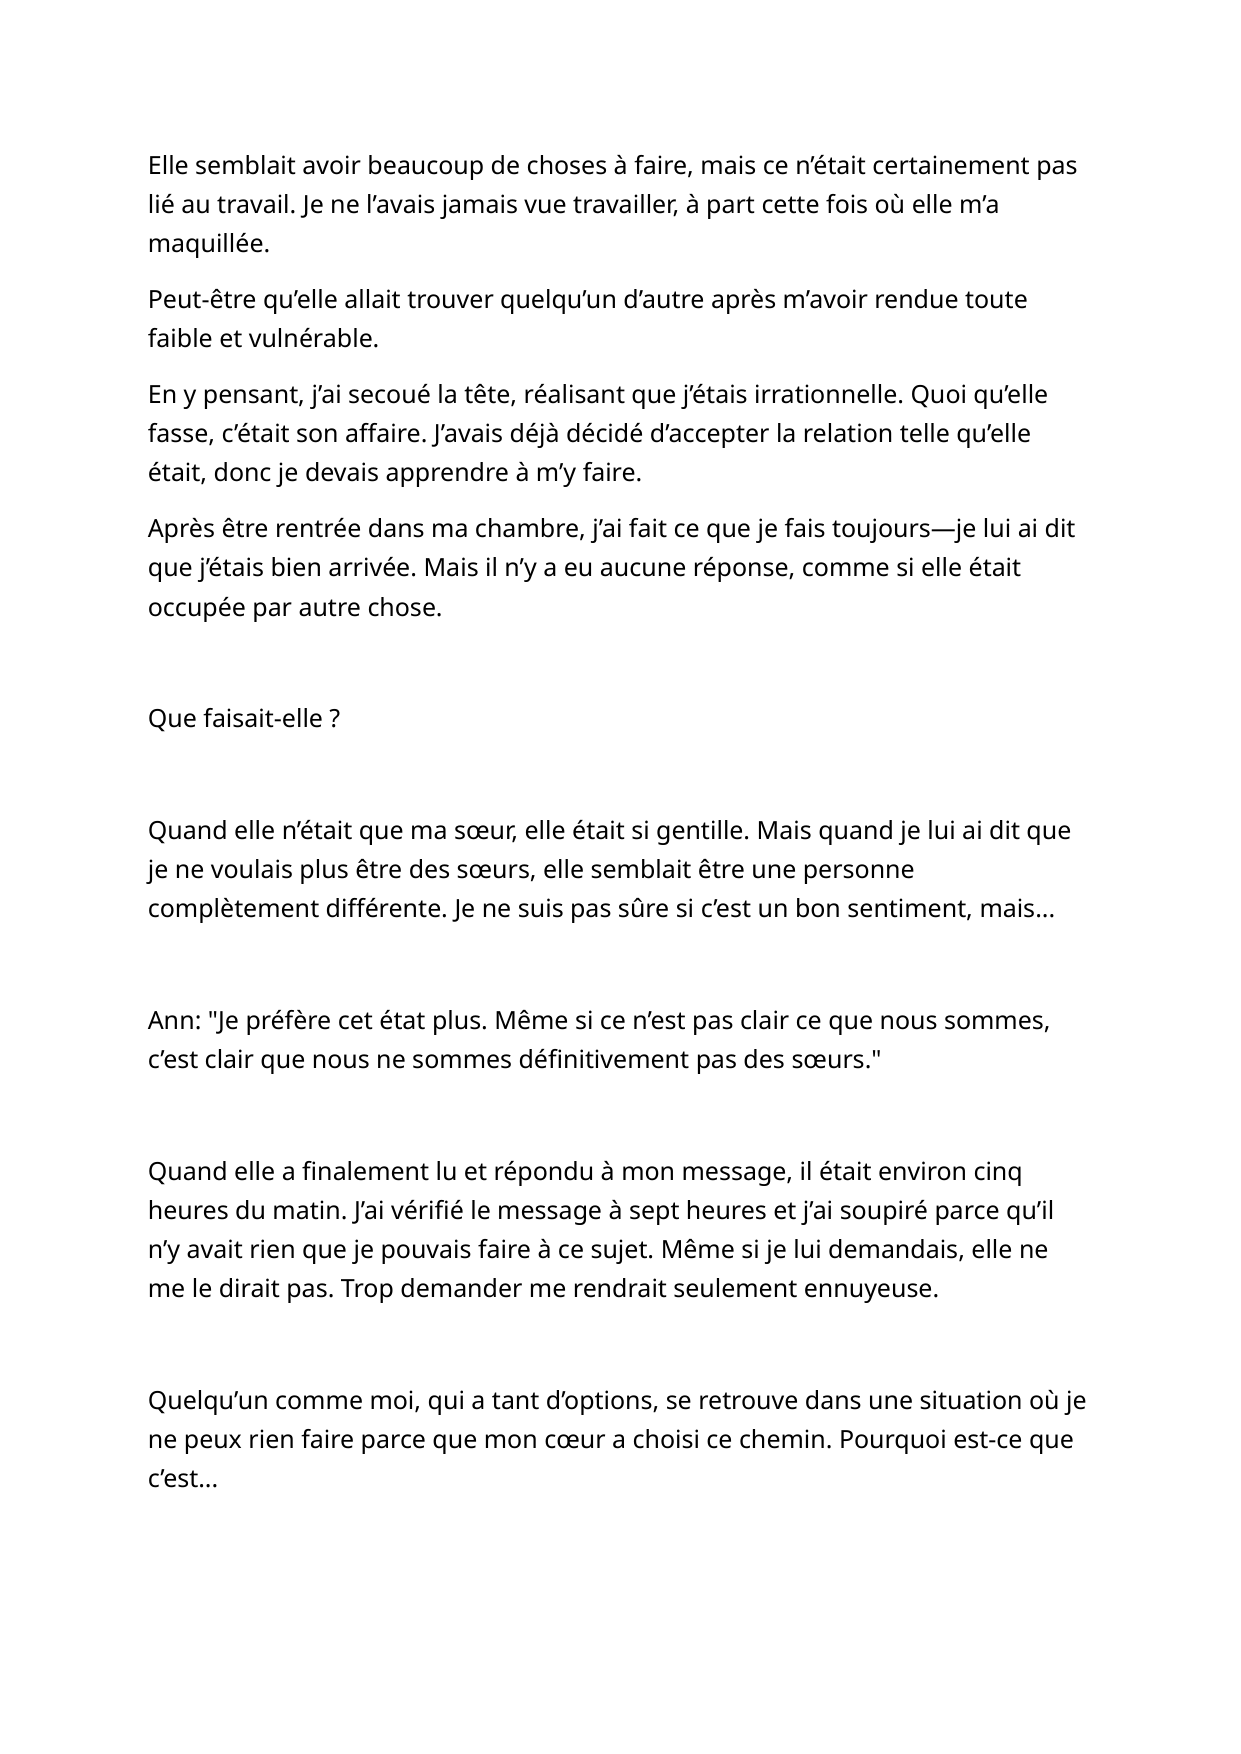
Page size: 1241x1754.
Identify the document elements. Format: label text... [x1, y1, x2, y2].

text Elle semblait avoir beaucoup de choses à faire, mais ce n’était certainement pas lié au travail. Je ne l’avais jamais vue travailler, à part cette fois où elle m’a maquillée. [148, 148, 1093, 260]
text Peut-être qu’elle allait trouver quelqu’un d’autre après m’avoir rendue toute faible et vulnérable. [148, 282, 1093, 355]
text Que faisait-elle ? [148, 701, 1093, 735]
text En y pensant, j’ai secoué la tête, réalisant que j’étais irrationnelle. Quoi qu’elle fasse, c’était son affaire. J’avais déjà décidé d’accepter la relation telle qu’elle était, donc je devais apprendre à m’y faire. [148, 377, 1093, 489]
text Quand elle a finalement lu et répondu à mon message, il était environ cinq heures du matin. J’ai vérifié le message à sept heures et j’ai soupiré parce qu’il n’y avait rien que je pouvais faire à ce sujet. Même si je lui demandais, elle ne me le dirait pas. Trop demander me rendrait seulement ennuyeuse. [148, 1153, 1093, 1305]
text Après être rentrée dans ma chambre, j’ai fait ce que je fais toujours—je lui ai dit que j’étais bien arrivée. Mais il n’y a eu aucune réponse, comme si elle était occupée par autre chose. [148, 511, 1093, 623]
text Ann: "Je préfère cet état plus. Même si ce n’est pas clair ce que nous sommes, c’est clair que nous ne sommes définitivement pas des sœurs." [148, 1003, 1093, 1076]
text Quand elle n’était que ma sœur, elle était si gentille. Mais quand je lui ai dit que je ne voulais plus être des sœurs, elle semblait être une personne complètement différente. Je ne suis pas sûre si c’est un bon sentiment, mais... [148, 813, 1093, 925]
text Quelqu’un comme moi, qui a tant d’options, se retrouve dans une situation où je ne peux rien faire parce que mon cœur a choisi ce chemin. Pourquoi est-ce que c’est... [148, 1383, 1093, 1495]
